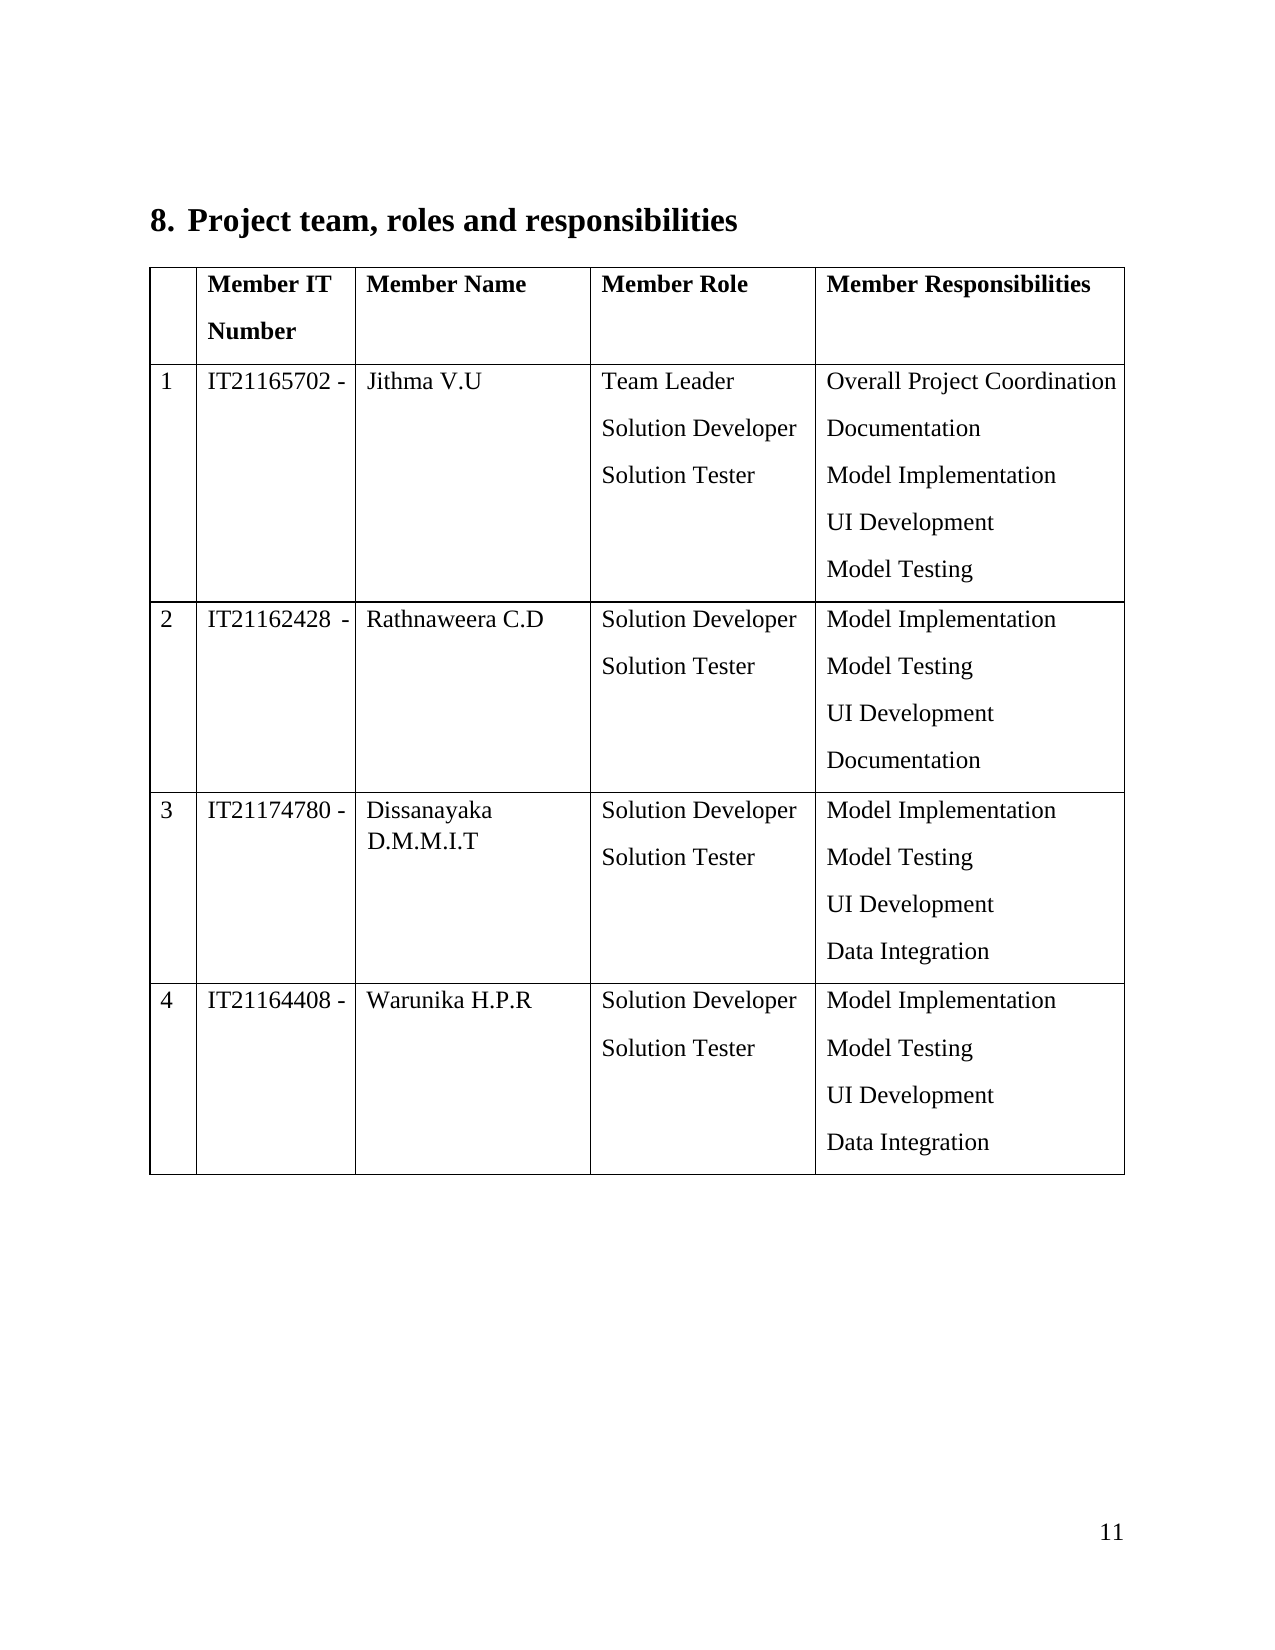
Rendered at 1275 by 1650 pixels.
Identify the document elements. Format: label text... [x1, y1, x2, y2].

table_header Member Name [356, 268, 590, 363]
table_cell IT21162428 - [197, 603, 355, 792]
table_cell 4 [151, 984, 196, 1174]
table_cell Solution Developer Solution Tester [591, 603, 815, 792]
table_header [151, 268, 196, 363]
table_header Member IT Number [197, 268, 355, 363]
table_cell Dissanayaka D.M.M.I.T [356, 793, 590, 983]
table_cell Solution Developer Solution Tester [591, 793, 815, 983]
table_cell Model Implementation Model Testing UI Development Documentation [816, 603, 1124, 792]
table_cell Warunika H.P.R [356, 984, 590, 1174]
table_cell Model Implementation Model Testing UI Development Data Integration [816, 793, 1124, 983]
table_cell 3 [151, 793, 196, 983]
table_cell 1 [151, 365, 196, 601]
table_cell Solution Developer Solution Tester [591, 984, 815, 1174]
table_cell 2 [151, 603, 196, 792]
table_cell IT21174780 - [197, 793, 355, 983]
table_cell Model Implementation Model Testing UI Development Data Integration [816, 984, 1124, 1174]
table_cell Team Leader Solution Developer Solution Tester [591, 365, 815, 601]
table_header Member Role [591, 268, 815, 363]
subtitle Project team, roles and responsibilities [150, 200, 1124, 238]
table_cell Overall Project Coordination Documentation Model Implementation UI Development Model Testing [816, 365, 1124, 601]
table_cell Jithma V.U [356, 365, 590, 601]
table_cell Rathnaweera C.D [356, 603, 590, 792]
table_header Member Responsibilities [816, 268, 1124, 363]
table_cell IT21164408 - [197, 984, 355, 1174]
table_cell IT21165702 - [197, 365, 355, 601]
